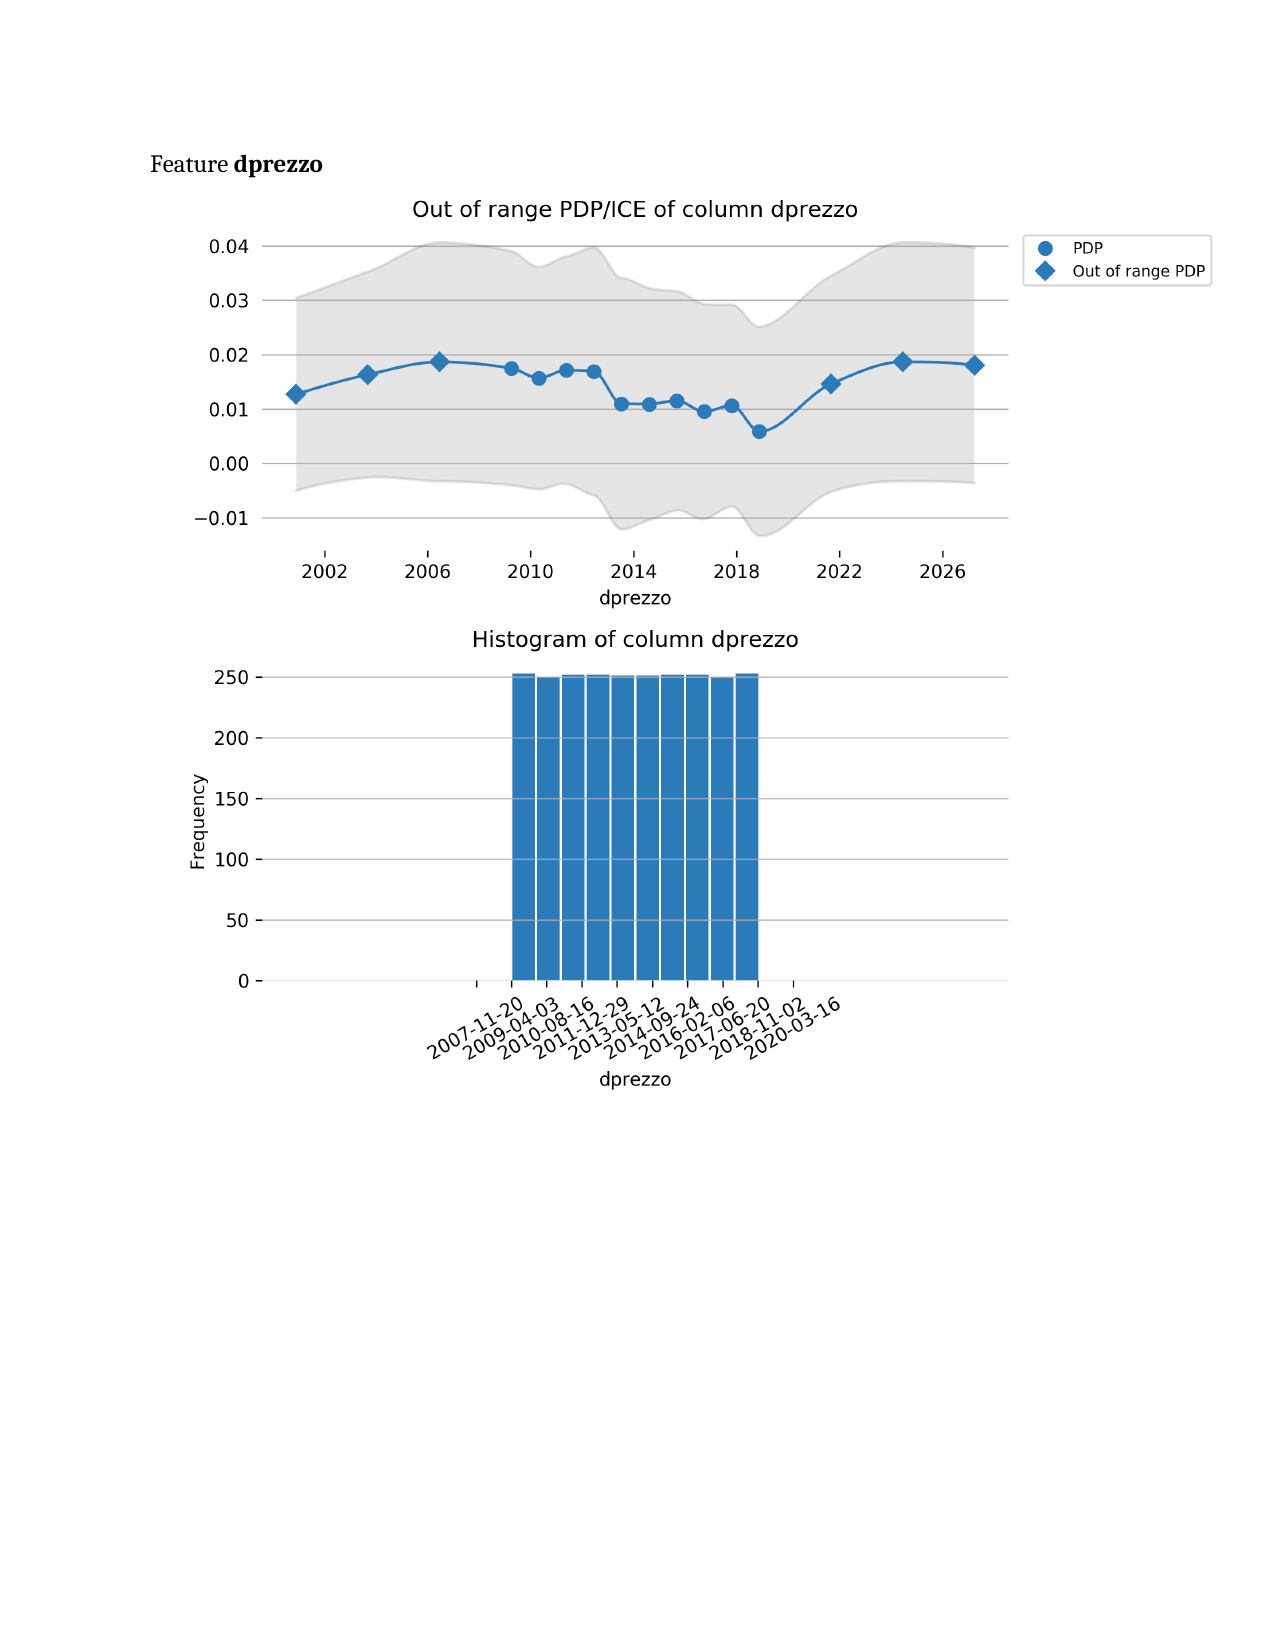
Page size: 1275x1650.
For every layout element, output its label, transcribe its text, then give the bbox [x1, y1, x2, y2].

picture [168, 178, 1232, 1109]
